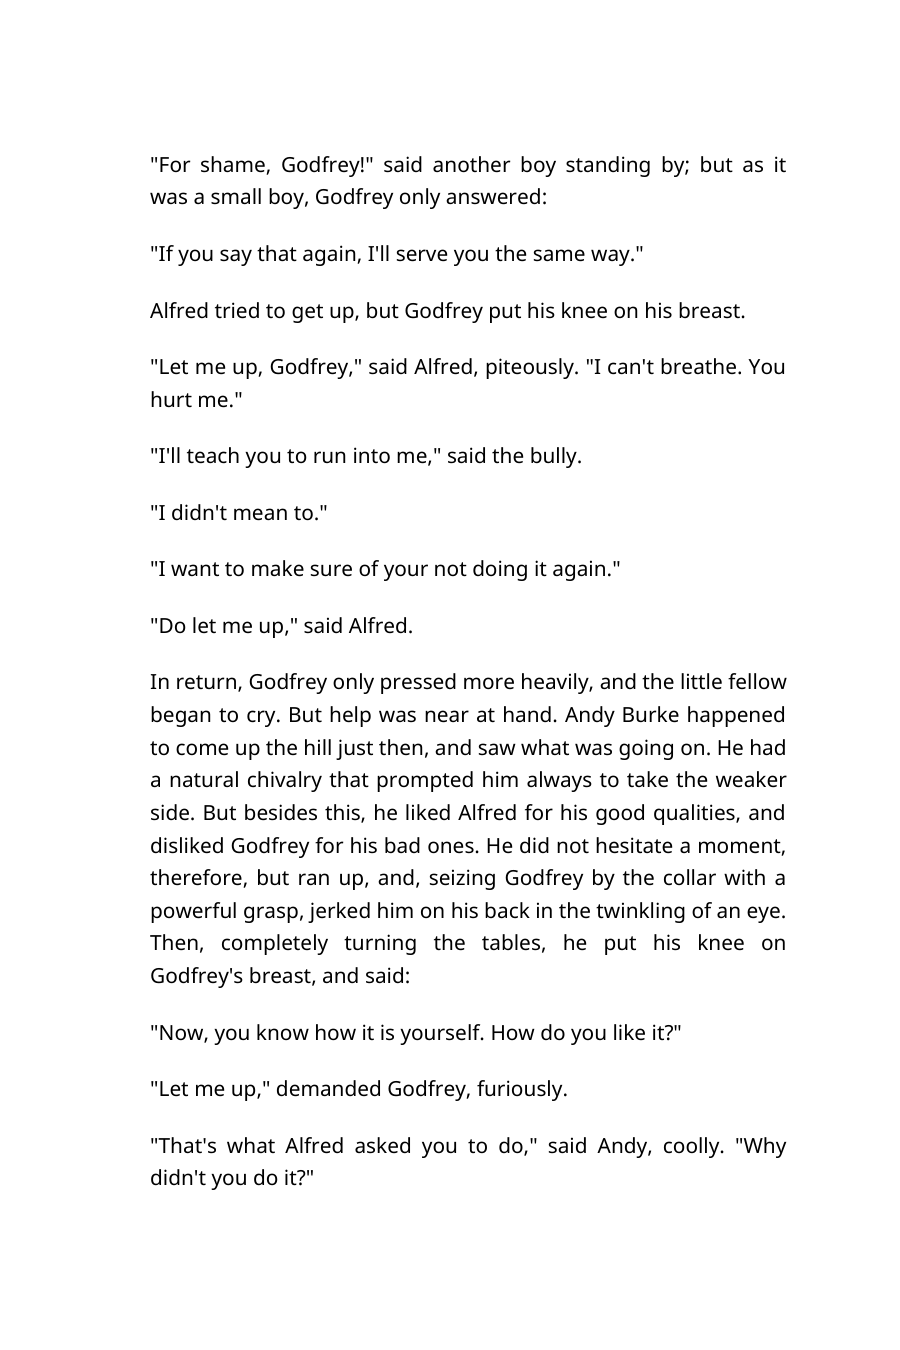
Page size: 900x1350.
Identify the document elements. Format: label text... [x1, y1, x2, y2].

text "Do let me up," said Alfred. [150, 611, 787, 639]
text In return, Godfrey only pressed more heavily, and the little fellow began to cry. But help was near at hand. Andy Burke happened to come up the hill just then, and saw what was going on. He had a natural chivalry that prompted him always to take the weaker side. But besides this, he liked Alfred for his good qualities, and disliked Godfrey for his bad ones. He did not hesitate a moment, therefore, but ran up, and, seizing Godfrey by the collar with a powerful grasp, jerked him on his back in the twinkling of an eye. Then, completely turning the tables, he put his knee on Godfrey's breast, and said: [150, 668, 787, 989]
text "Let me up, Godfrey," said Alfred, piteously. "I can't breathe. You hurt me." [150, 352, 787, 413]
text "For shame, Godfrey!" said another boy standing by; but as it was a small boy, Godfrey only answered: [150, 150, 787, 211]
text "If you say that again, I'll serve you the same way." [150, 239, 787, 268]
text "That's what Alfred asked you to do," said Andy, coolly. "Why didn't you do it?" [150, 1131, 787, 1192]
text "I didn't mean to." [150, 498, 787, 526]
text "Let me up," demanded Godfrey, furiously. [150, 1074, 787, 1103]
text "I want to make sure of your not doing it again." [150, 554, 787, 583]
text "Now, you know how it is yourself. How do you like it?" [150, 1018, 787, 1046]
text Alfred tried to get up, but Godfrey put his knee on his breast. [150, 296, 787, 324]
text "I'll teach you to run into me," said the bully. [150, 441, 787, 470]
